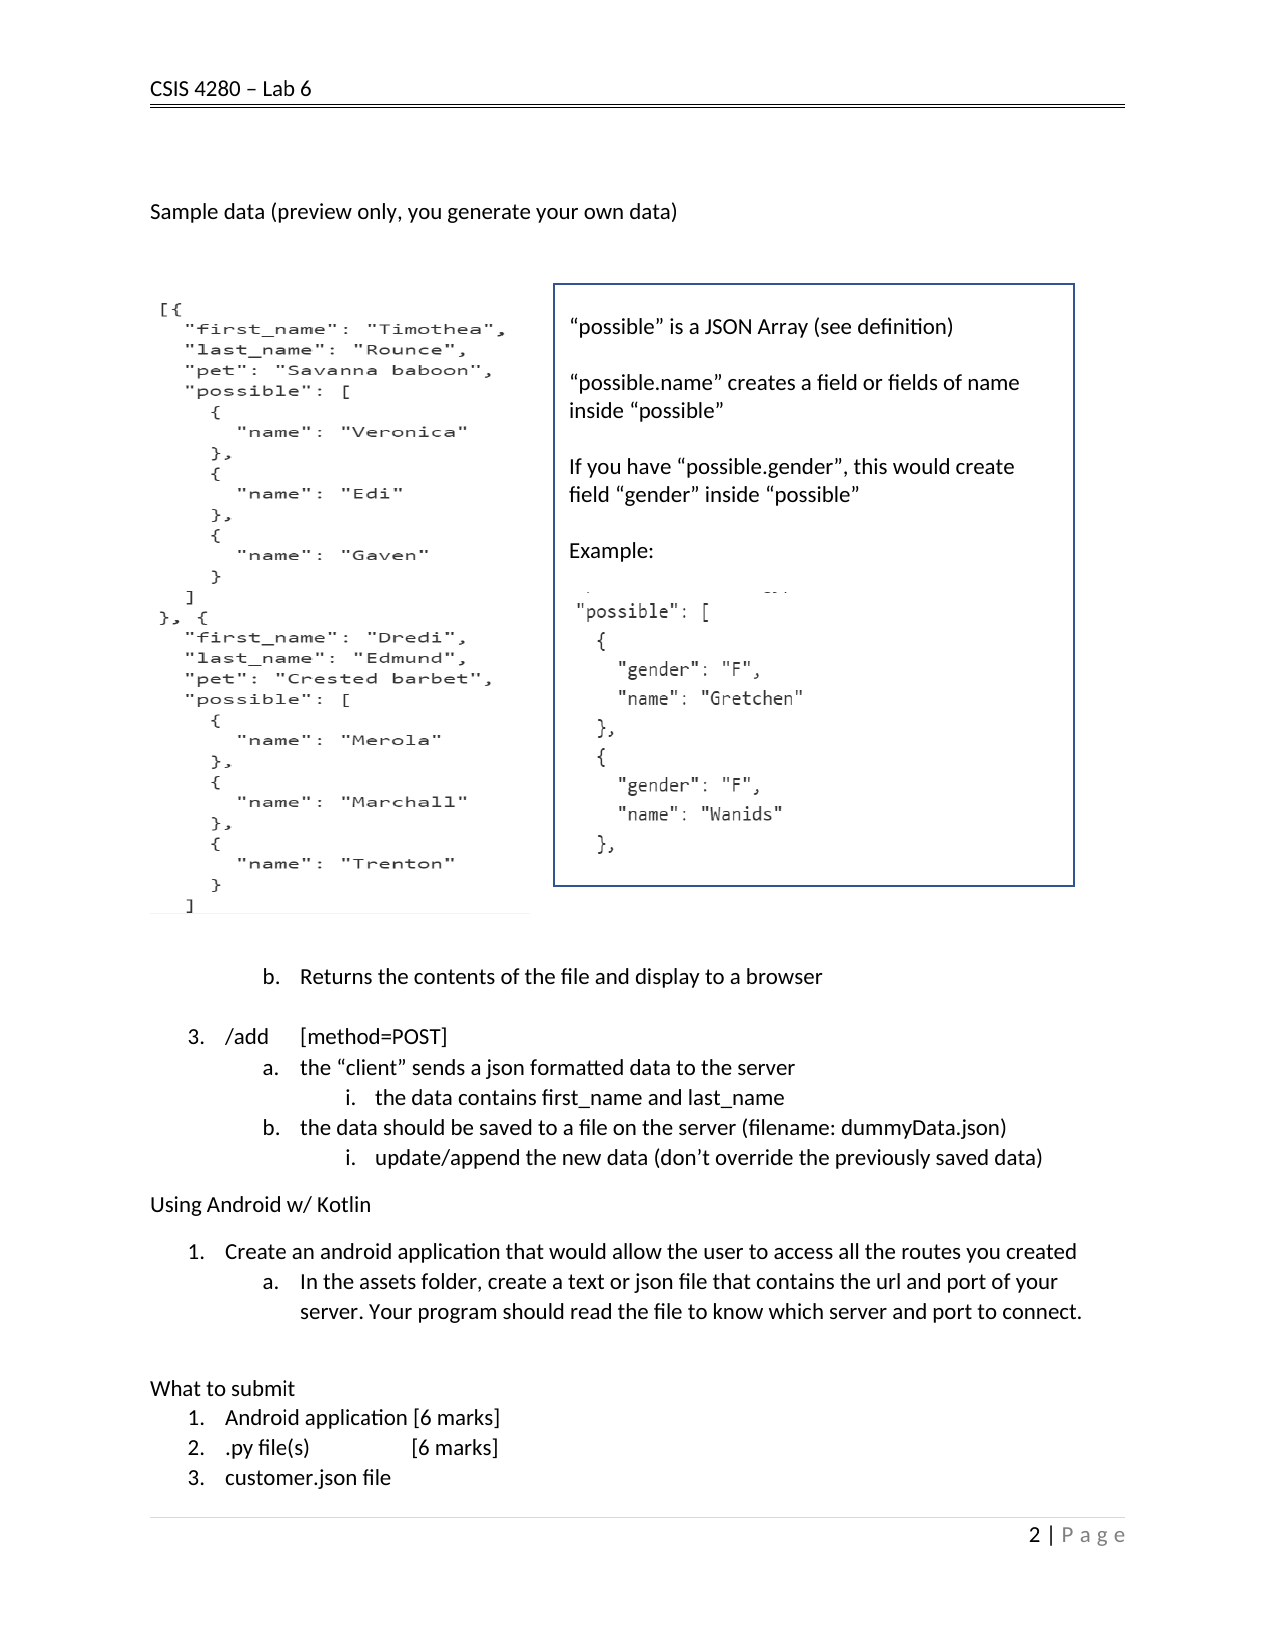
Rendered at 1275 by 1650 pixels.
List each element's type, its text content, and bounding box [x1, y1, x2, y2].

picture [568, 592, 821, 859]
list the “client” sends a json formatted data to the server [262, 1053, 1125, 1081]
list In the assets folder, create a text or json file that contains the url and port of your server. Your program should read the file to know which server and port to connect. [262, 1267, 1125, 1326]
list Android application [6 marks] [187, 1403, 1125, 1431]
list update/append the new data (don’t override the previously saved data) [356, 1143, 1125, 1171]
picture [150, 290, 530, 944]
text Sample data (preview only, you generate your own data) [150, 197, 1125, 225]
list Returns the contents of the file and display to a browser [262, 962, 1125, 990]
list Create an android application that would allow the user to access all the routes you created [187, 1237, 1125, 1265]
list the data should be saved to a file on the server (filename: dummyData.json) [262, 1113, 1125, 1141]
list the data contains first_name and last_name [356, 1083, 1125, 1111]
list .py file(s) [6 marks] [187, 1433, 1125, 1461]
text What to submit [150, 1374, 1125, 1403]
list /add [method=POST] [187, 1022, 1125, 1051]
list customer.json file [187, 1463, 1125, 1491]
text Using Android w/ Kotlin [150, 1190, 1125, 1218]
